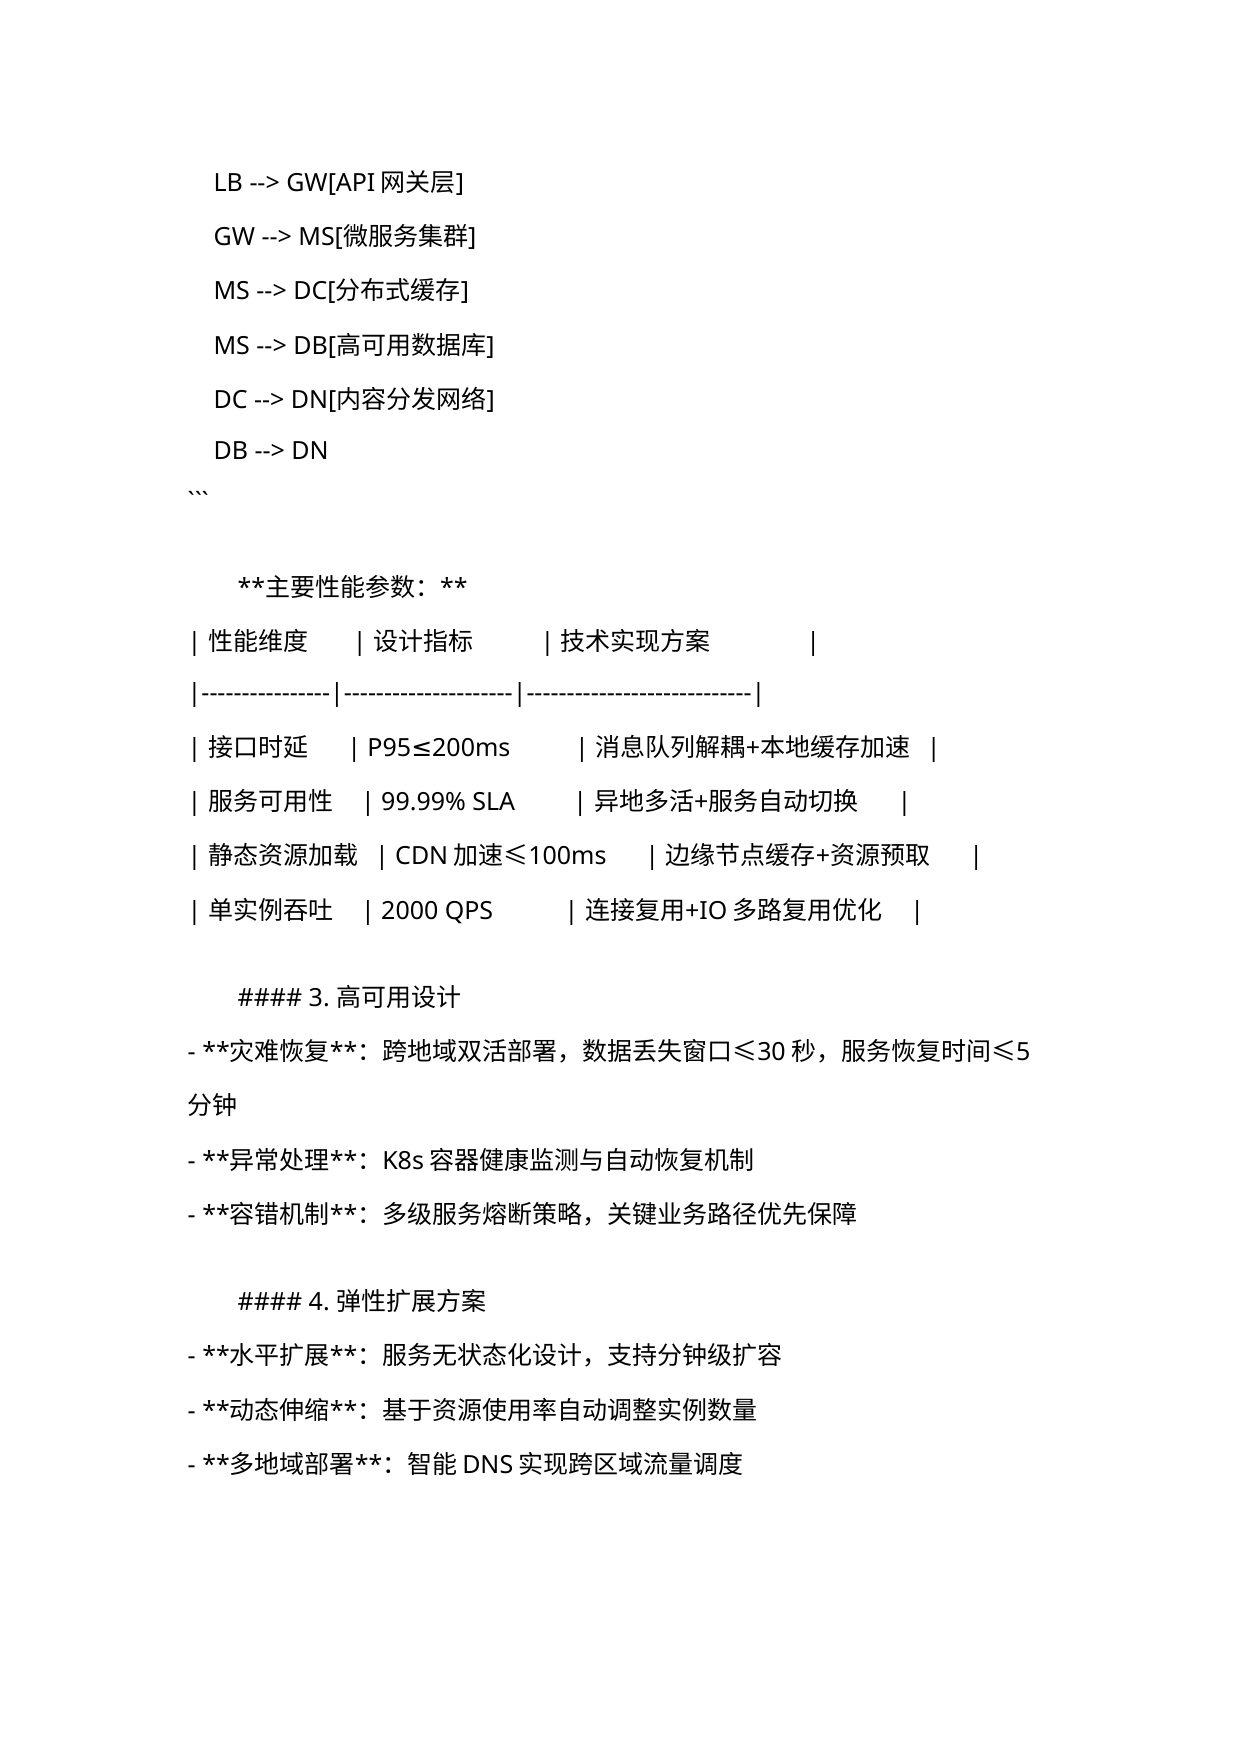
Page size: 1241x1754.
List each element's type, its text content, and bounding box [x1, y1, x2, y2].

text **主要性能参数：** | 性能维度 | 设计指标 | 技术实现方案 | |----------------|---------------------|----------------------------| | 接口时延 | P95≤200ms | 消息队列解耦+本地缓存加速 | | 服务可用性 | 99.99% SLA | 异地多活+服务自动切换 | | 静态资源加载 | CDN加速≤100ms | 边缘节点缓存+资源预取 | | 单实例吞吐 | 2000 QPS | 连接复用+IO多路复用优化 | [187, 567, 1053, 926]
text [187, 162, 1053, 518]
text #### 4. 弹性扩展方案 - **水平扩展**：服务无状态化设计，支持分钟级扩容 - **动态伸缩**：基于资源使用率自动调整实例数量 - **多地域部署**：智能DNS实现跨区域流量调度 [187, 1281, 1053, 1481]
text #### 3. 高可用设计 - **灾难恢复**：跨地域双活部署，数据丢失窗口≤30秒，服务恢复时间≤5分钟 - **异常处理**：K8s容器健康监测与自动恢复机制 - **容错机制**：多级服务熔断策略，关键业务路径优先保障 [187, 977, 1053, 1231]
